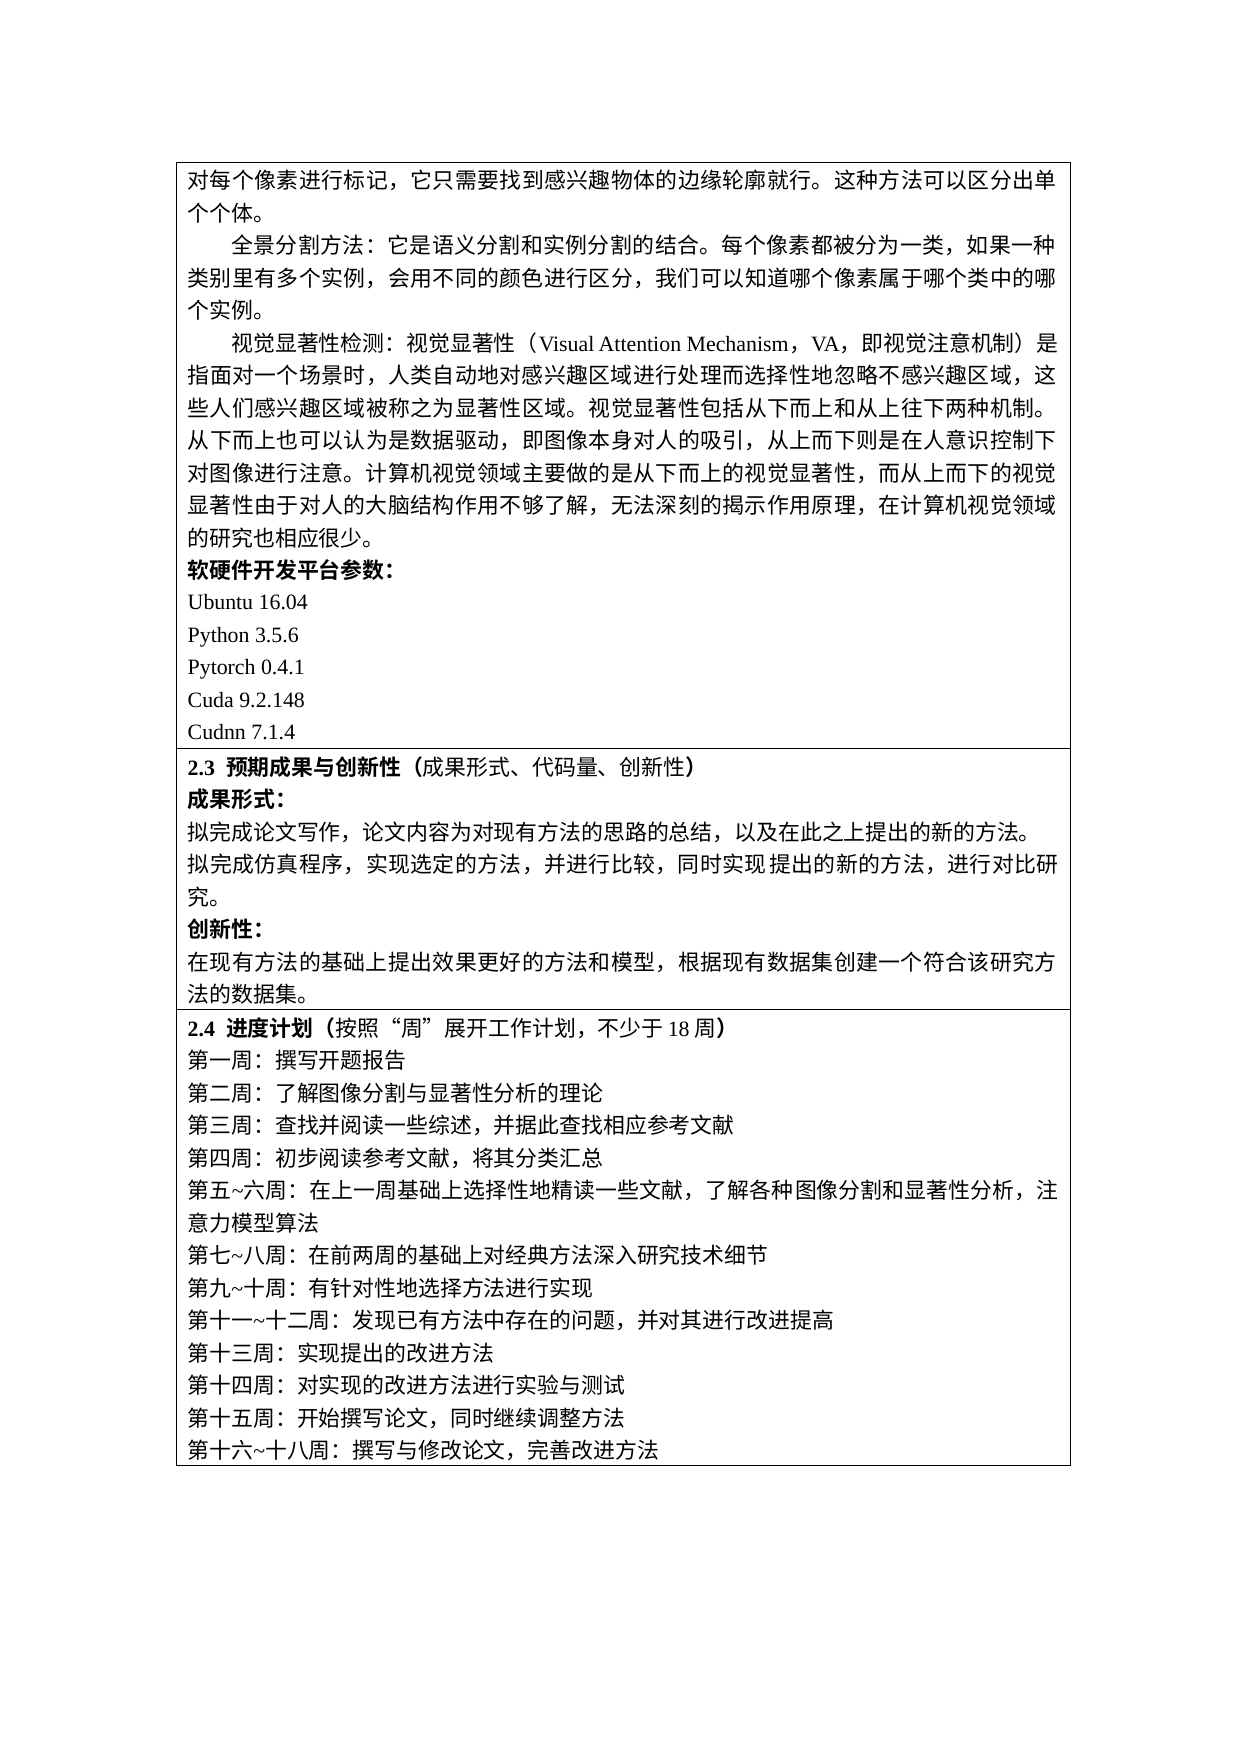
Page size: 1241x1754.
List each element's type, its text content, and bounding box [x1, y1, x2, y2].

table_cell 2.3 预期成果与创新性（成果形式、代码量、创新性） 成果形式： 拟完成论文写作，论文内容为对现有方法的思路的总结，以及在此之上提出的新的方法。 拟完成仿真程序，实现选定的方法，并进行比较，同时实现提出的新的方法，进行对比研究。 创新性： 在现有方法的基础上提出效果更好的方法和模型，根据现有数据集创建一个符合该研究方法的数据集。 [177, 749, 1070, 1009]
table_cell 2.4 进度计划（按照“周”展开工作计划，不少于18周） 第一周：撰写开题报告 第二周：了解图像分割与显著性分析的理论 第三周：查找并阅读一些综述，并据此查找相应参考文献 第四周：初步阅读参考文献，将其分类汇总 第五~六周：在上一周基础上选择性地精读一些文献，了解各种图像分割和显著性分析，注意力模型算法 第七~八周：在前两周的基础上对经典方法深入研究技术细节 第九~十周：有针对性地选择方法进行实现 第十一~十二周：发现已有方法中存在的问题，并对其进行改进提高 第十三周：实现提出的改进方法 第十四周：对实现的改进方法进行实验与测试 第十五周：开始撰写论文，同时继续调整方法 第十六~十八周：撰写与修改论文，完善改进方法 [177, 1010, 1070, 1465]
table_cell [177, 163, 1070, 748]
